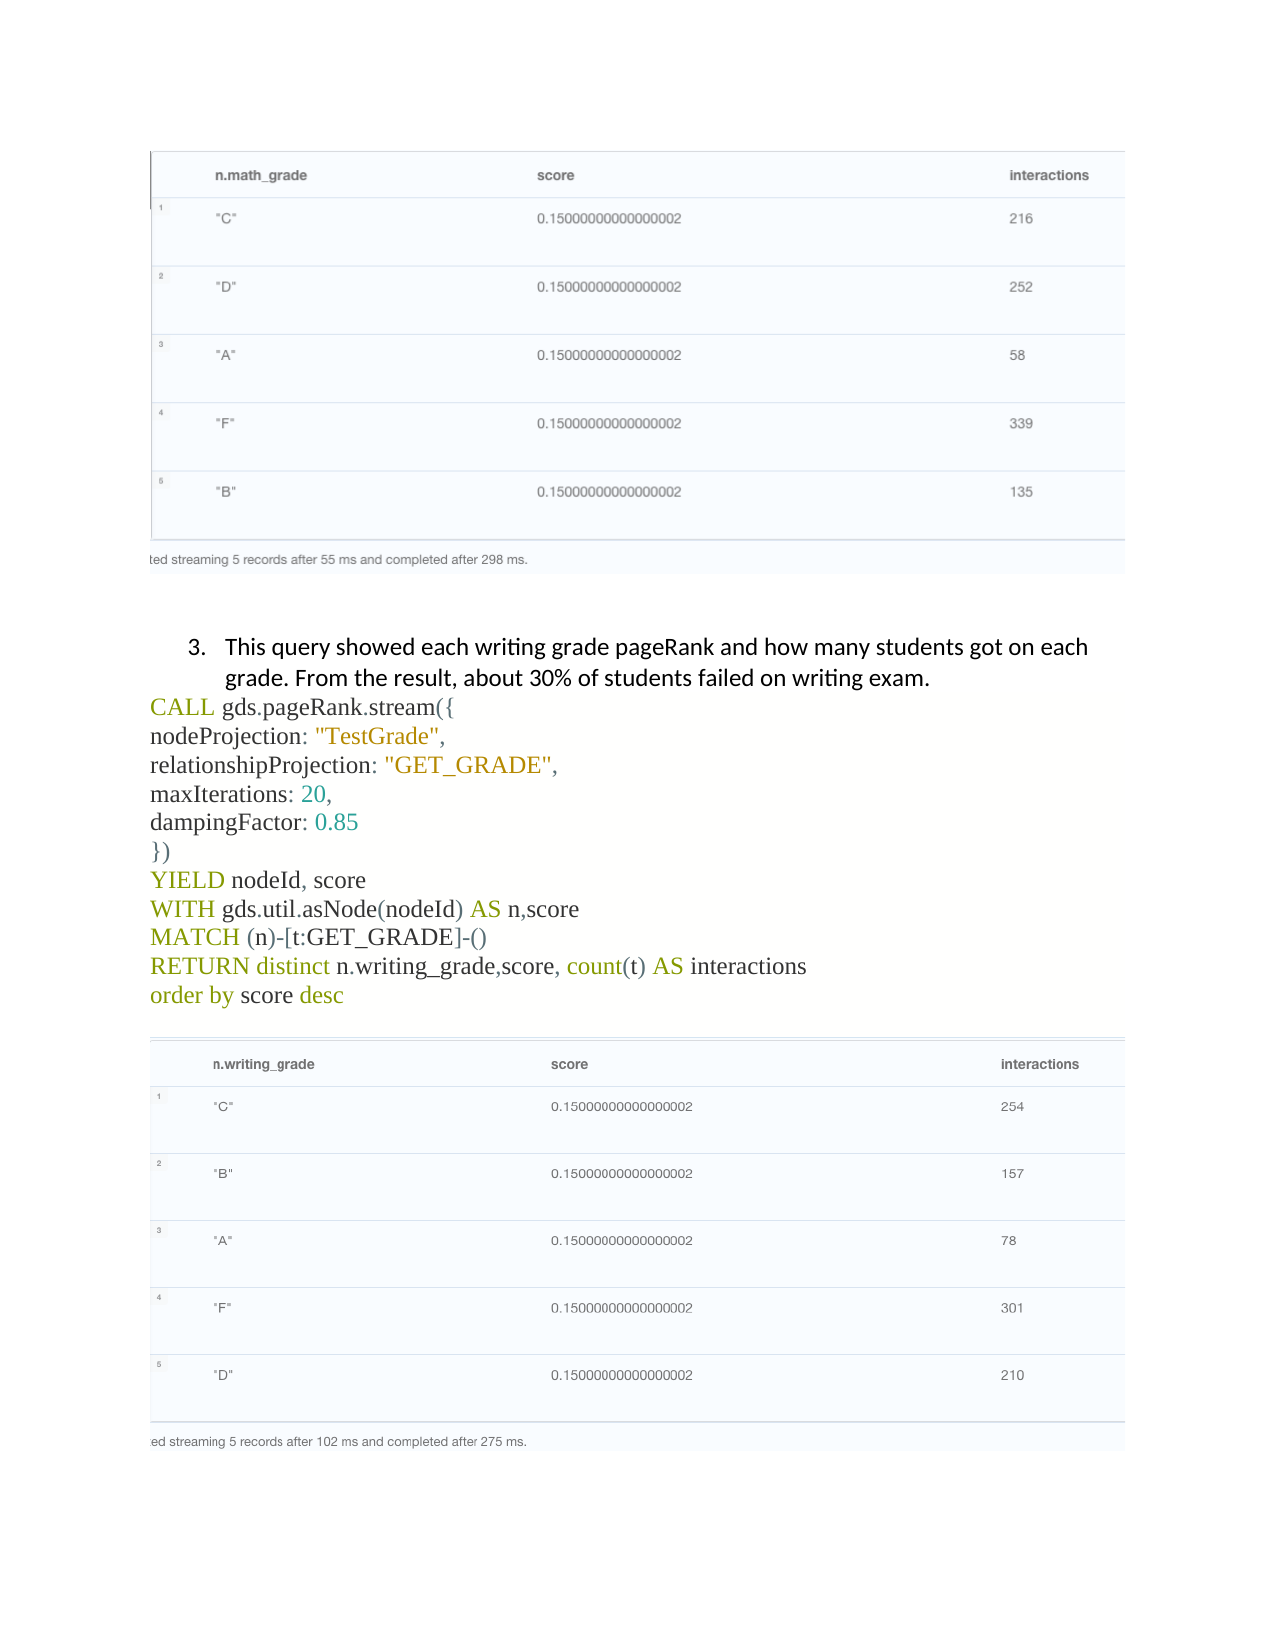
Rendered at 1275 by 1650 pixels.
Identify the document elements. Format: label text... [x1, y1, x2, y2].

text YIELD nodeId, score [150, 865, 1125, 894]
picture [150, 150, 1125, 574]
text order by score desc [150, 980, 1125, 1009]
text maxIterations: 20, [150, 779, 1125, 807]
text nodeProjection: "TestGrade", [150, 721, 1125, 750]
text }) [150, 836, 1125, 865]
text RETURN distinct n.writing_grade,score, count(t) AS interactions [150, 951, 1125, 980]
text dampingFactor: 0.85 [150, 807, 1125, 836]
text WITH gds.util.asNode(nodeId) AS n,score [150, 894, 1125, 922]
list This query showed each writing grade pageRank and how many students got on each grade. From the result, about 30% of students failed on writing exam. [187, 631, 1125, 692]
picture [150, 1037, 1125, 1451]
text CALL gds.pageRank.stream({ [150, 692, 1125, 721]
text relationshipProjection: "GET_GRADE", [150, 750, 1125, 779]
text MATCH (n)-[t:GET_GRADE]-() [150, 922, 1125, 951]
